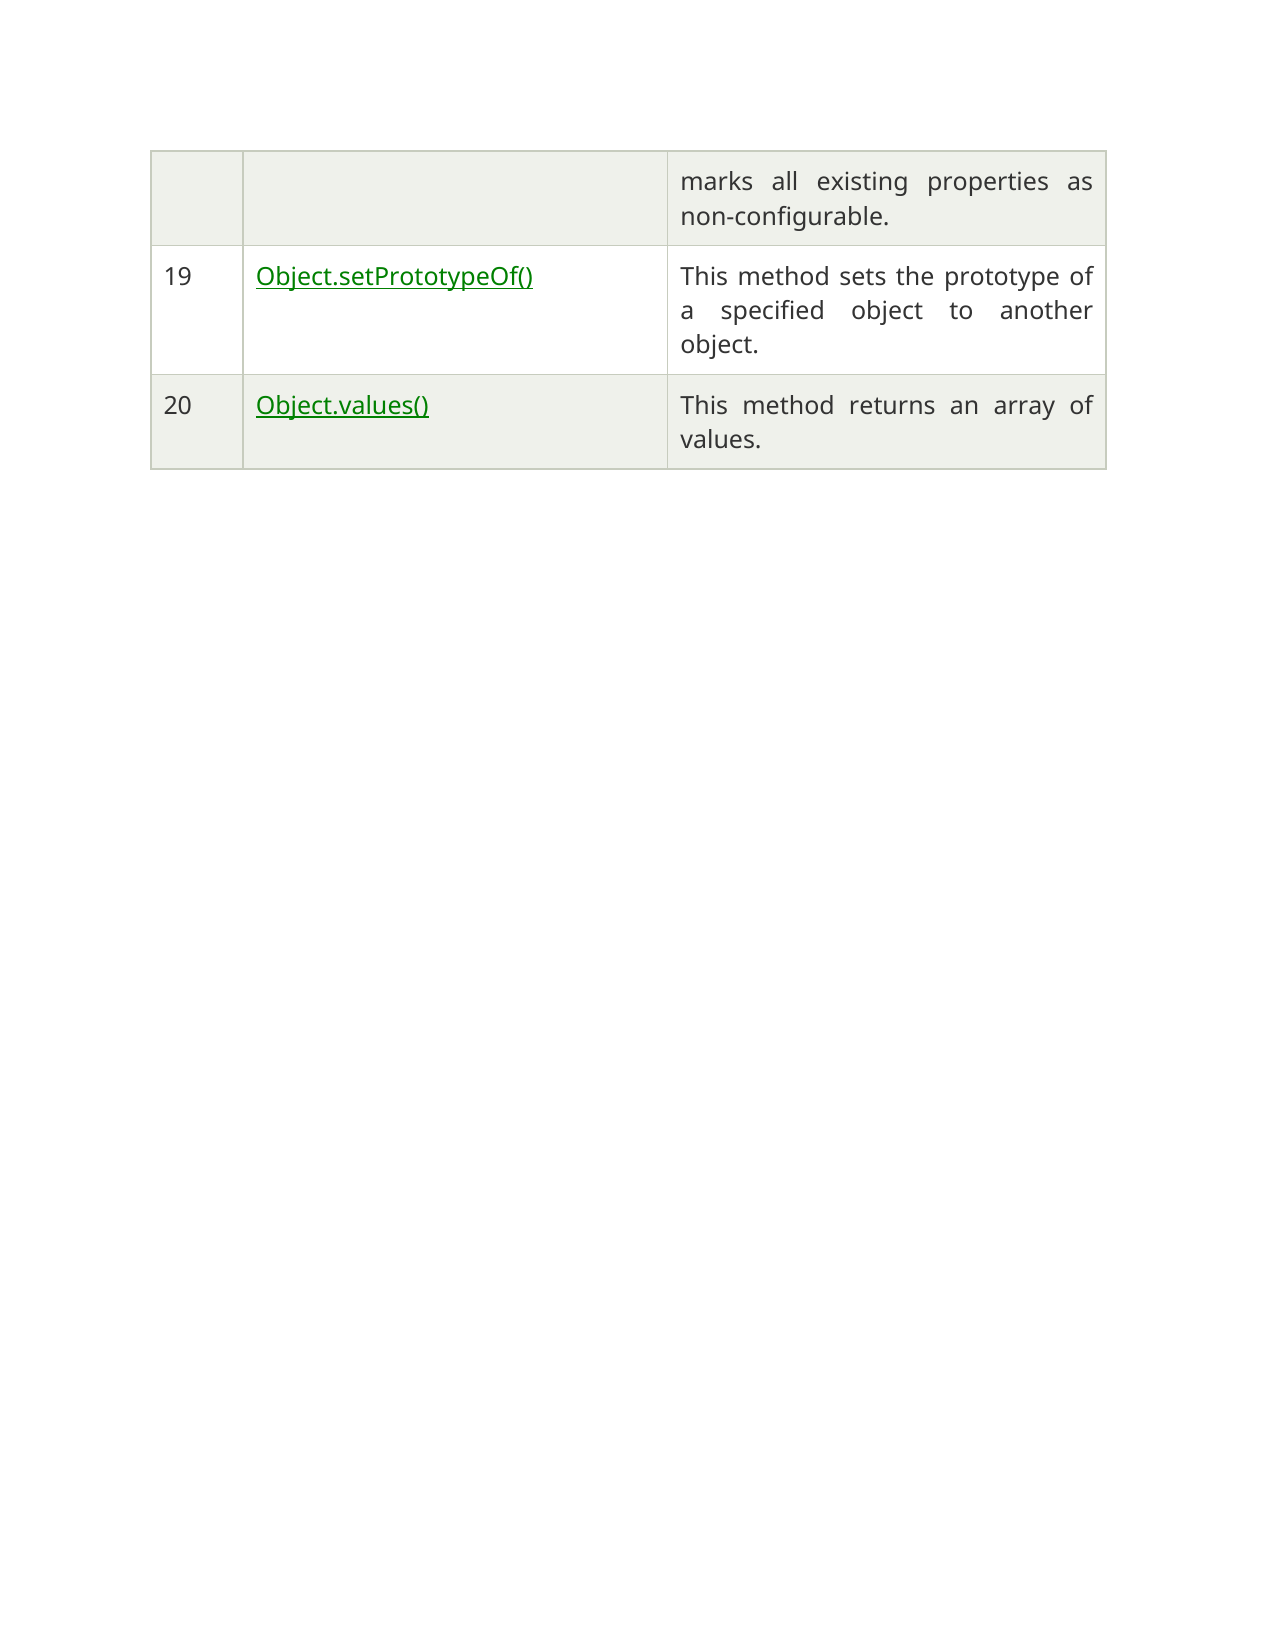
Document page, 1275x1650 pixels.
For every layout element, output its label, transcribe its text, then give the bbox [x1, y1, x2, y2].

table_cell 19 [152, 246, 242, 373]
table_cell 20 [152, 375, 242, 468]
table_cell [668, 152, 1105, 245]
table_cell This method sets the prototype of a specified object to another object. [668, 246, 1105, 373]
table_cell Object.seal() [244, 152, 667, 245]
table_cell Object.values() [244, 375, 667, 468]
table_cell This method returns an array of values. [668, 375, 1105, 468]
table_cell Object.setPrototypeOf() [244, 246, 667, 373]
table_cell 18 [152, 152, 242, 245]
